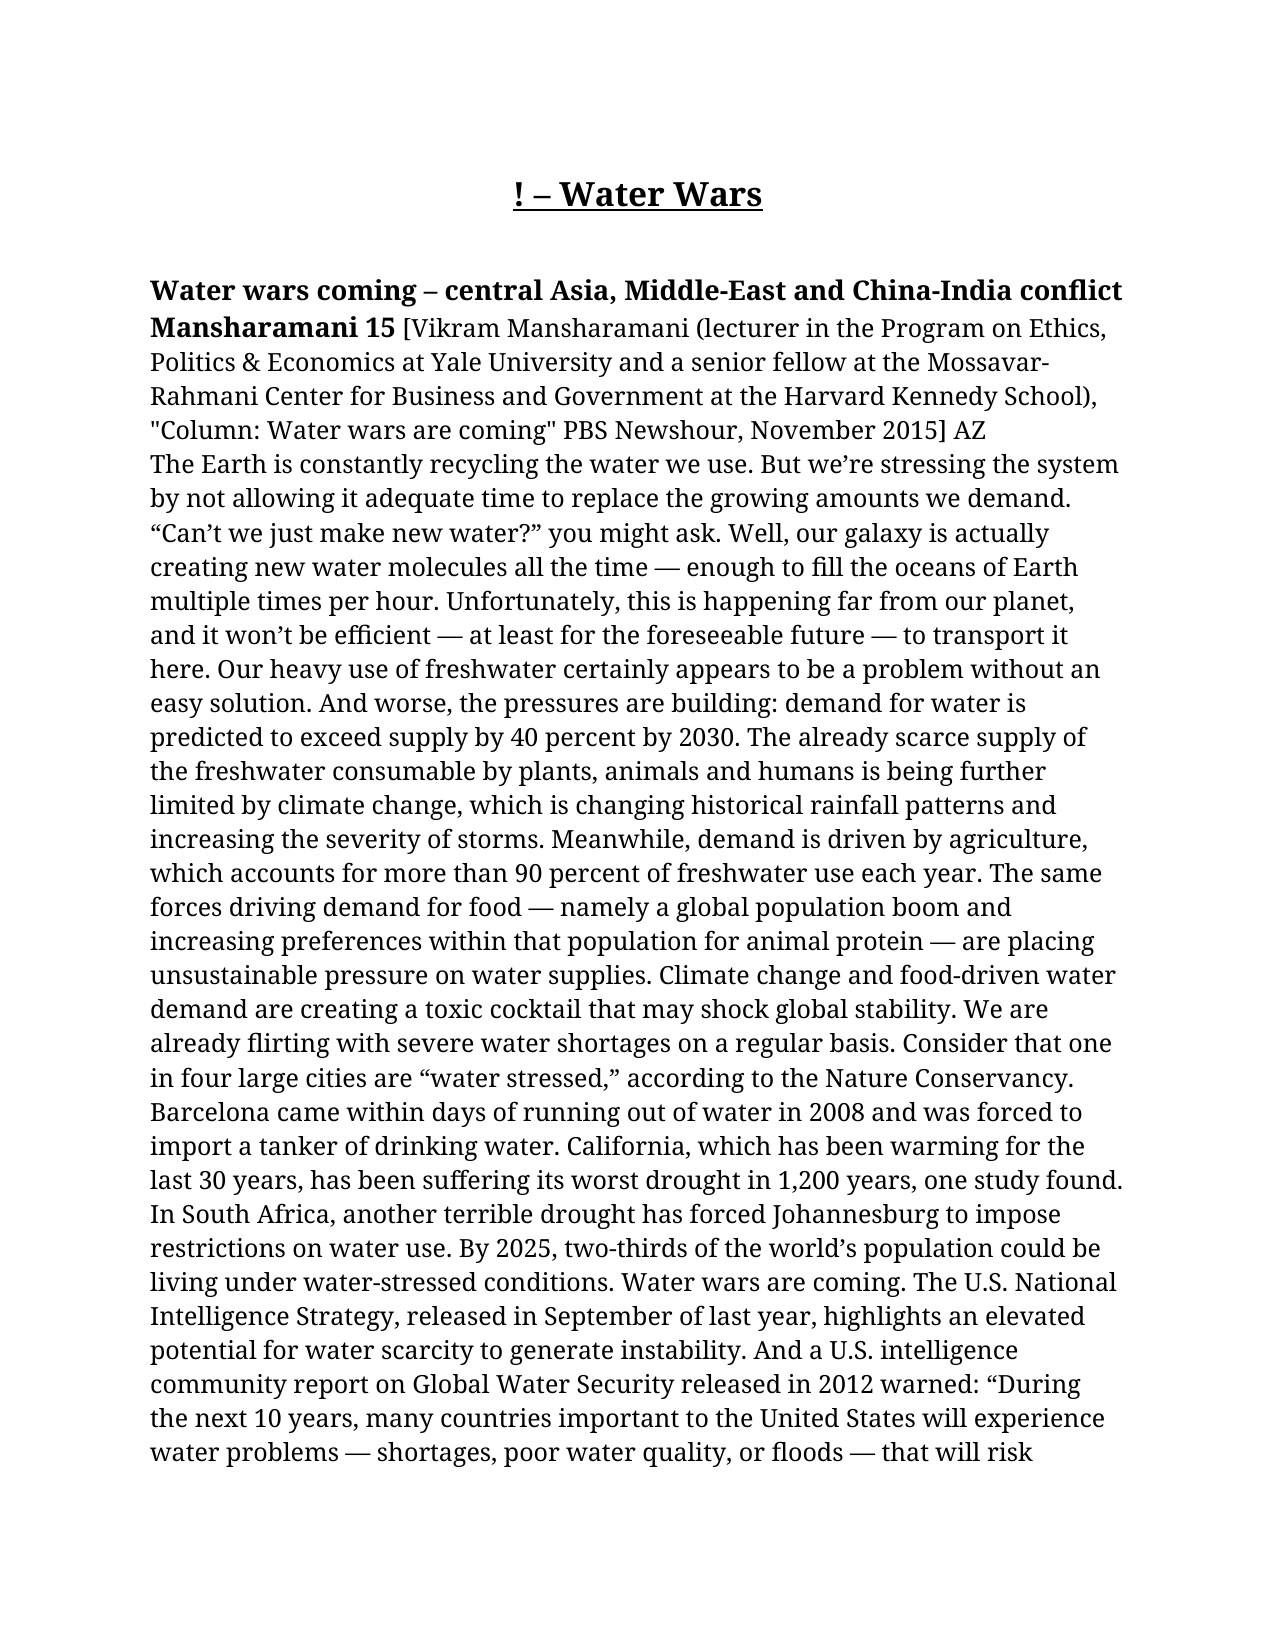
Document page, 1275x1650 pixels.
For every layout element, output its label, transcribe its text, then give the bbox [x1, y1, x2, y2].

subtitle ! – Water Wars [150, 171, 1125, 216]
text Mansharamani 15 [Vikram Mansharamani (lecturer in the Program on Ethics, Politics & Economics at Yale University and a senior fellow at the Mossavar-Rahmani Center for Business and Government at the Harvard Kennedy School), "Column: Water wars are coming" PBS Newshour, November 2015] AZ [150, 308, 1125, 447]
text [150, 447, 1125, 1469]
subtitle Water wars coming – central Asia, Middle-East and China-India conflict [150, 271, 1125, 308]
